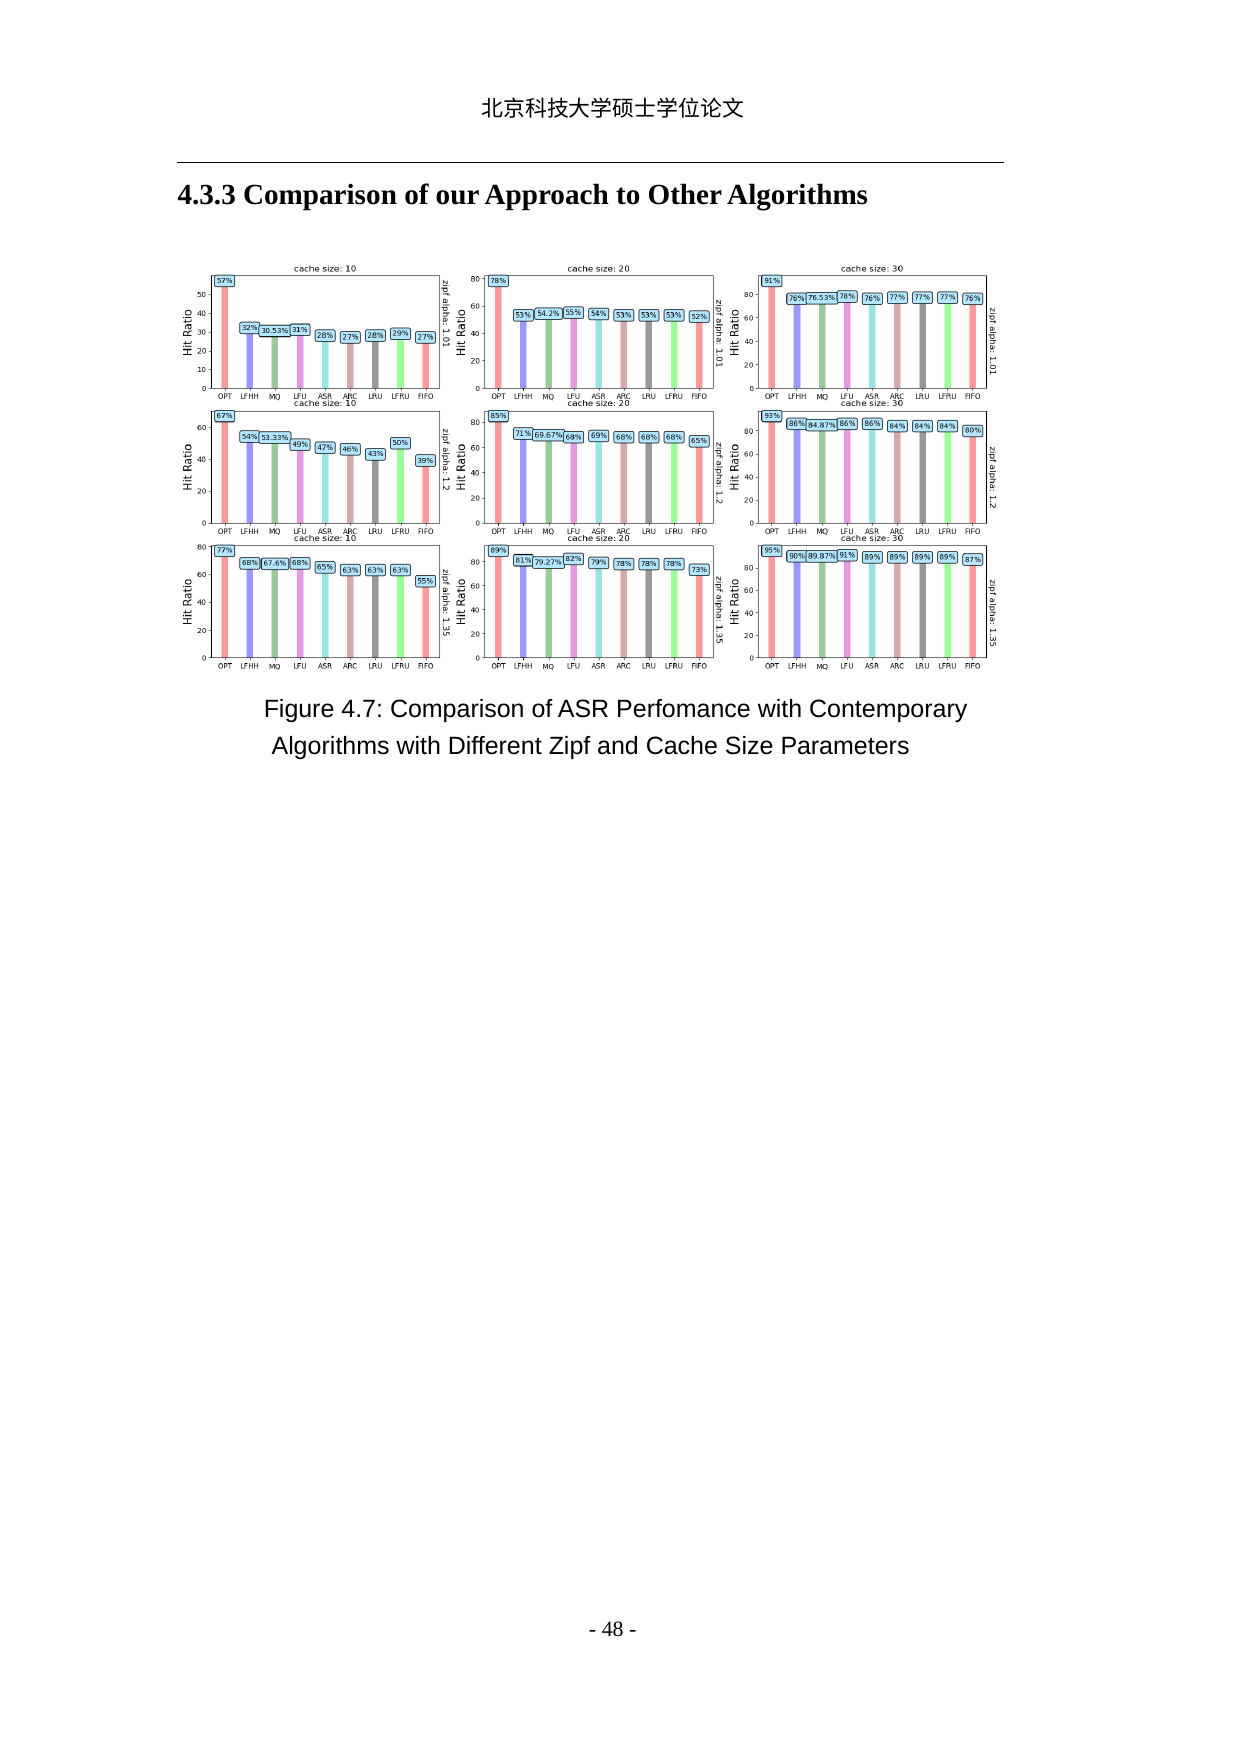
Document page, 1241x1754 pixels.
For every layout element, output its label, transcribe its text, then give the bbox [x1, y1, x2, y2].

picture [177, 253, 1004, 682]
list Comparison of our Approach to Other Algorithms [177, 177, 1004, 211]
